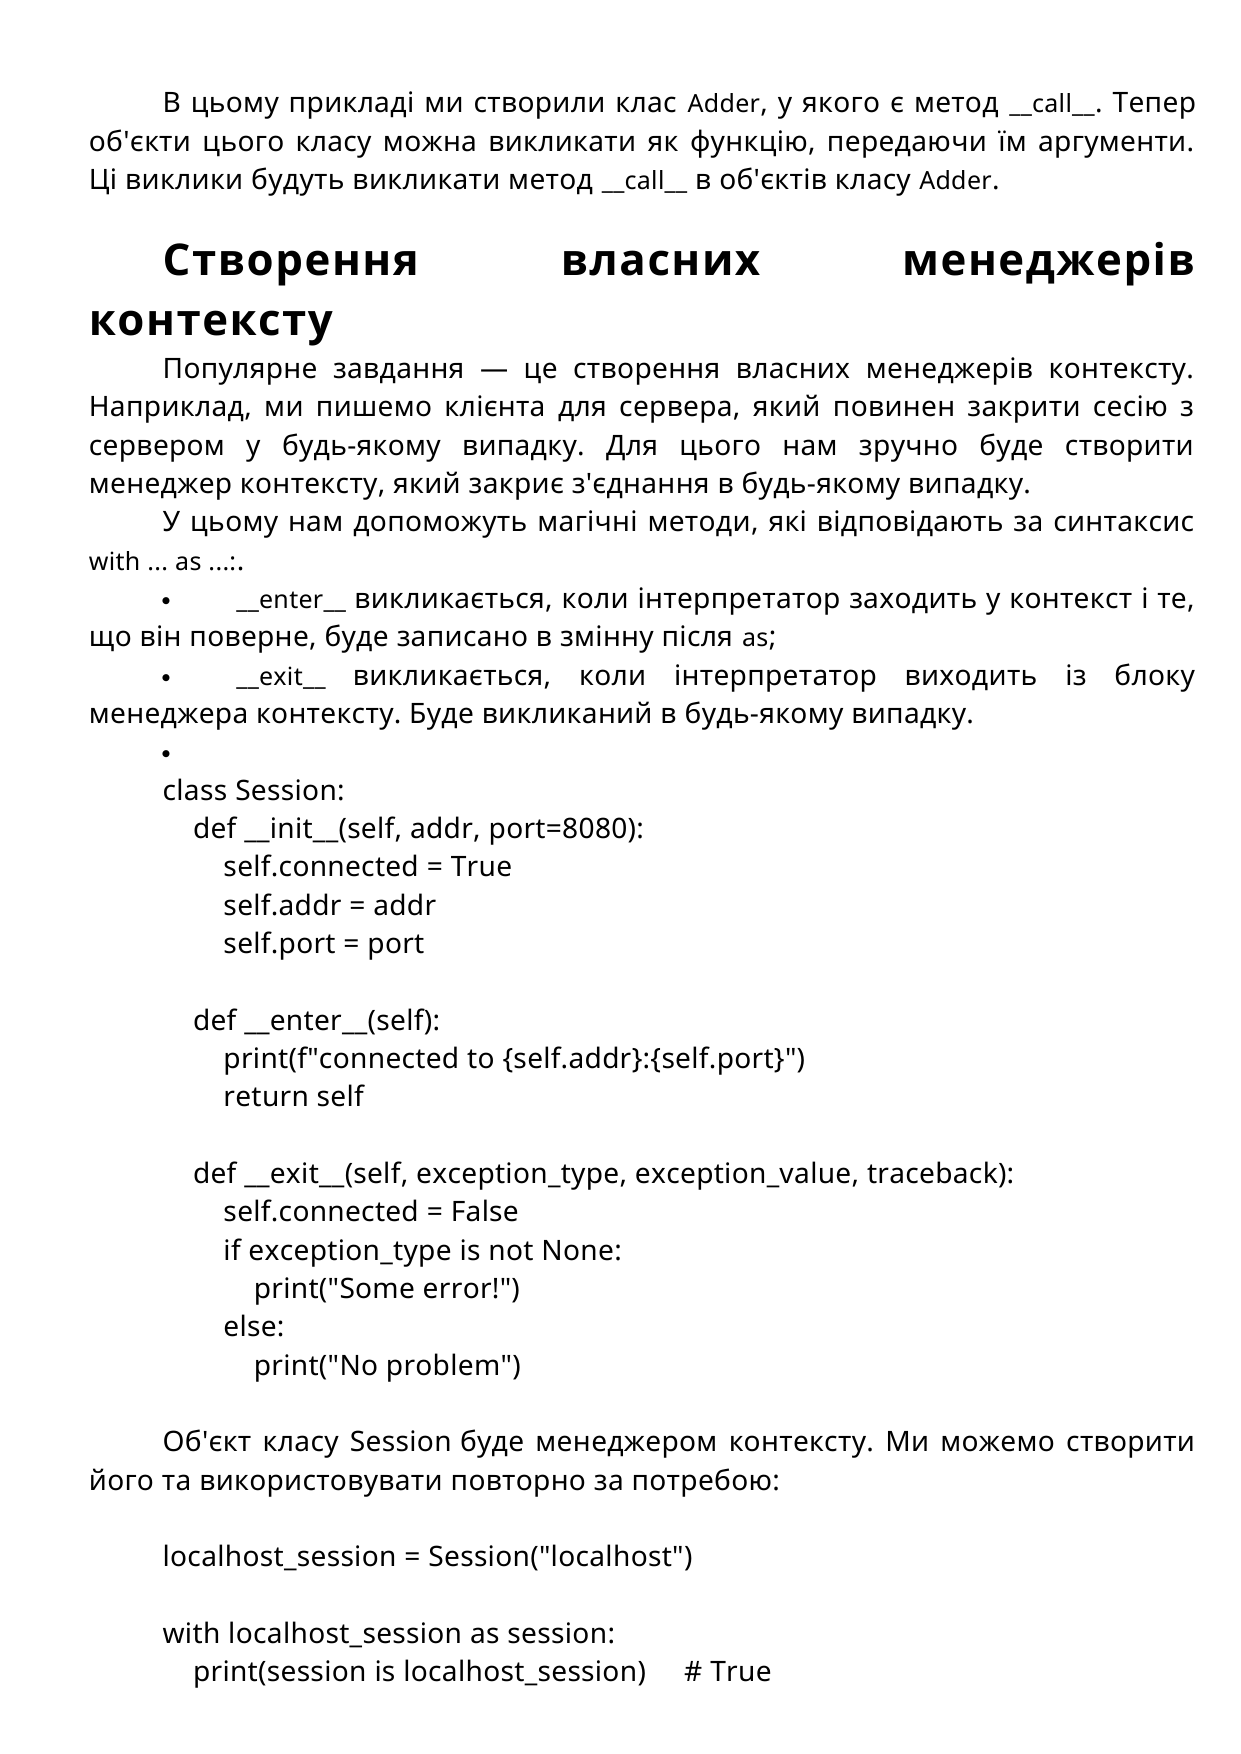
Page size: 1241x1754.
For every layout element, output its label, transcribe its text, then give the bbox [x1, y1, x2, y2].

text У цьому нам допоможуть магічні методи, які відповідають за синтаксис with ... as ...:. [89, 501, 1196, 578]
text def __init__(self, addr, port=8080): [89, 808, 1196, 846]
text print(f"connected to {self.addr}:{self.port}") [89, 1038, 1196, 1076]
text return self [89, 1076, 1196, 1115]
text def __enter__(self): [89, 1000, 1196, 1038]
text self.port = port [89, 923, 1196, 961]
text class Session: [89, 770, 1196, 808]
text self.addr = addr [89, 885, 1196, 923]
text Створення власних менеджерів контексту [89, 229, 1196, 348]
text self.connected = False [89, 1191, 1196, 1230]
text Популярне завдання — це створення власних менеджерів контексту. Наприклад, ми пишемо клієнта для сервера, який повинен закрити сесію з сервером у будь-якому випадку. Для цього нам зручно буде створити менеджер контексту, який закриє з'єднання в будь-якому випадку. [89, 348, 1196, 501]
list __enter__ викликається, коли інтерпретатор заходить у контекст і те, що він поверне, буде записано в змінну після as; [89, 578, 1196, 655]
text self.connected = True [89, 846, 1196, 885]
text else: [89, 1306, 1196, 1345]
text print("No problem") [89, 1345, 1196, 1383]
text print("Some error!") [89, 1268, 1196, 1306]
list __exit__ викликається, коли інтерпретатор виходить із блоку менеджера контексту. Буде викликаний в будь-якому випадку. [89, 655, 1196, 731]
text В цьому прикладі ми створили клас Adder, у якого є метод __call__. Тепер об'єкти цього класу можна викликати як функцію, передаючи їм аргументи. Ці виклики будуть викликати метод __call__ в об'єктів класу Adder. [89, 83, 1196, 198]
text Об'єкт класу Session буде менеджером контексту. Ми можемо створити його та використовувати повторно за потребою: [89, 1421, 1196, 1498]
text with localhost_session as session: [89, 1613, 1196, 1651]
text def __exit__(self, exception_type, exception_value, traceback): [89, 1153, 1196, 1191]
text if exception_type is not None: [89, 1230, 1196, 1268]
text print(session is localhost_session) # True [89, 1651, 1196, 1690]
text localhost_session = Session("localhost") [89, 1536, 1196, 1575]
